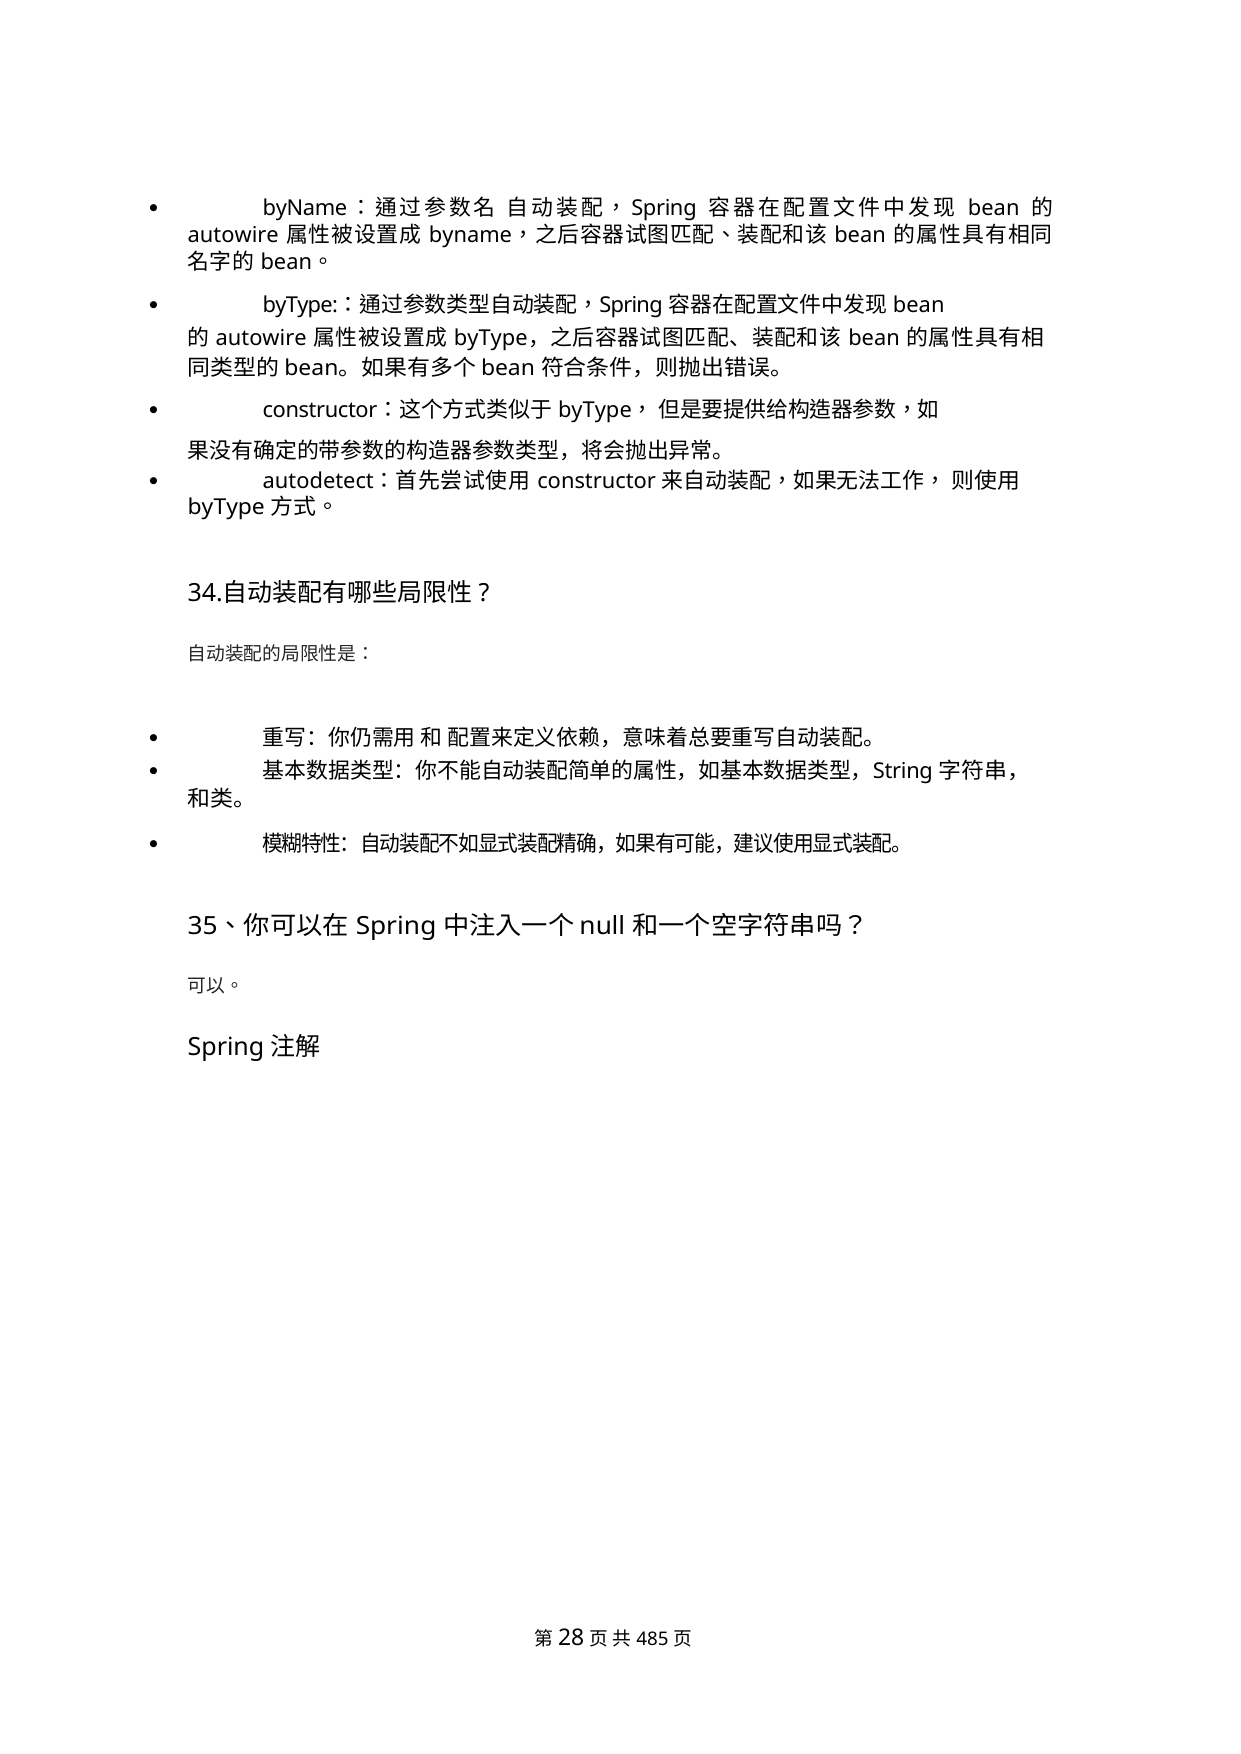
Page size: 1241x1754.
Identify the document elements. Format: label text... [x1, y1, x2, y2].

list byType:：通过参数类型自动装配，Spring 容器在配置文件中发现 bean [150, 276, 1101, 321]
subtitle Spring 注解 [187, 1028, 1101, 1063]
list 模糊特性：自动装配不如显式装配精确，如果有可能，建议使用显式装配。 [150, 813, 1101, 861]
text 果没有确定的带参数的构造器参数类型，将会抛出异常。 [187, 426, 1101, 467]
text 自动装配的局限性是： [187, 641, 1101, 666]
subtitle 35、你可以在 Spring 中注入一个null 和一个空字符串吗？ [187, 908, 1101, 942]
list constructor：这个方式类似于 byType， 但是要提供给构造器参数，如 [150, 382, 1101, 426]
subtitle 重写：你仍需用 和 配置来定义依赖，意味着总要重写自动装配。 [150, 707, 1101, 755]
text 可以。 [187, 973, 1101, 998]
list byName：通过参数名 自动装配，Spring 容器在配置文件中发现 bean 的 autowire 属性被设置成 byname，之后容器试图匹配、装配和该 bean 的属性具有相同名字的 bean。 [150, 193, 1053, 276]
list autodetect：首先尝试使用 constructor 来自动装配，如果无法工作， 则使用 byType 方式。 [150, 467, 1049, 521]
subtitle 34.自动装配有哪些局限性 ? [187, 573, 1101, 609]
list 基本数据类型：你不能自动装配简单的属性，如基本数据类型，String 字符串，和类。 [150, 755, 1034, 813]
text 的 autowire 属性被设置成 byType，之后容器试图匹配、装配和该 bean 的属性具有相同类型的 bean。如果有多个 bean 符合条件，则抛出错误。 [187, 321, 1045, 382]
